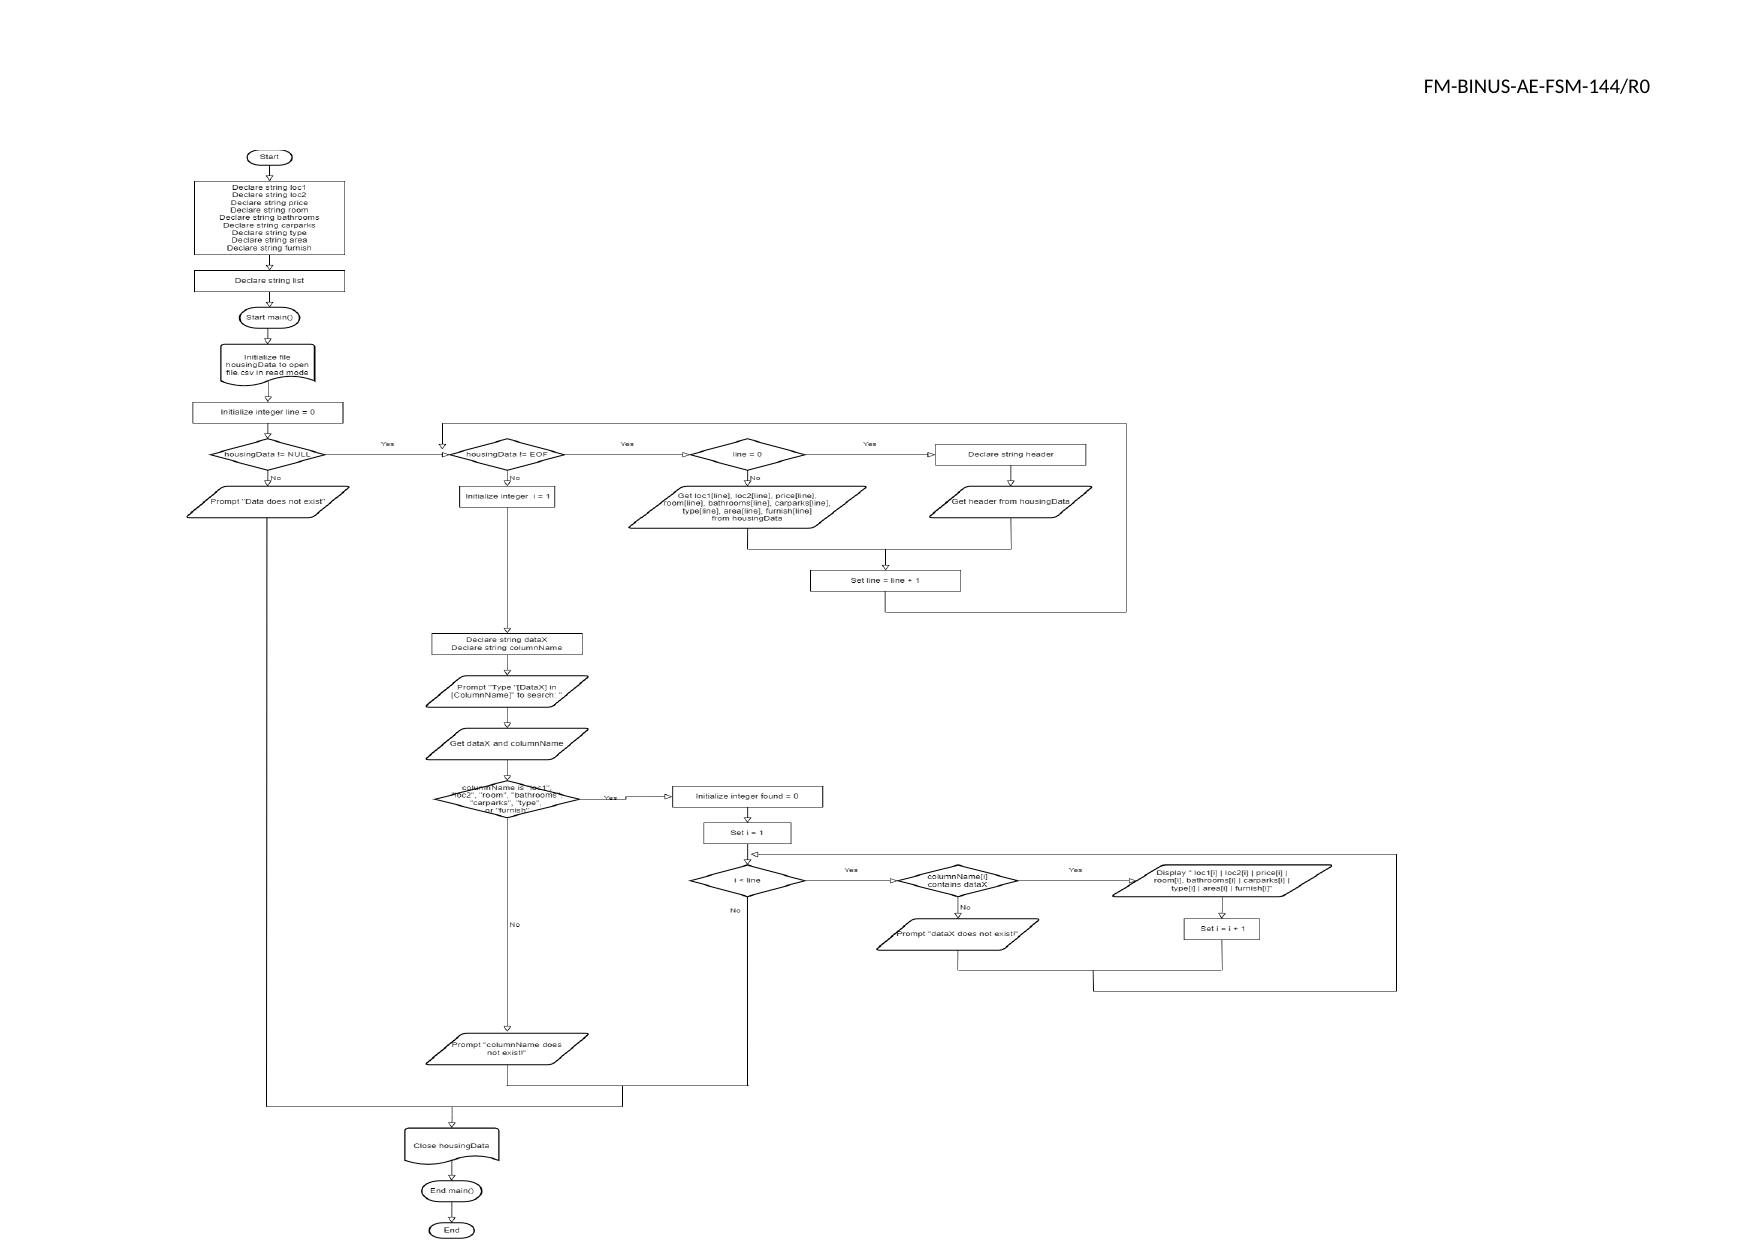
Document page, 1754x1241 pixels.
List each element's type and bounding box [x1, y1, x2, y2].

picture [184, 150, 1404, 1239]
